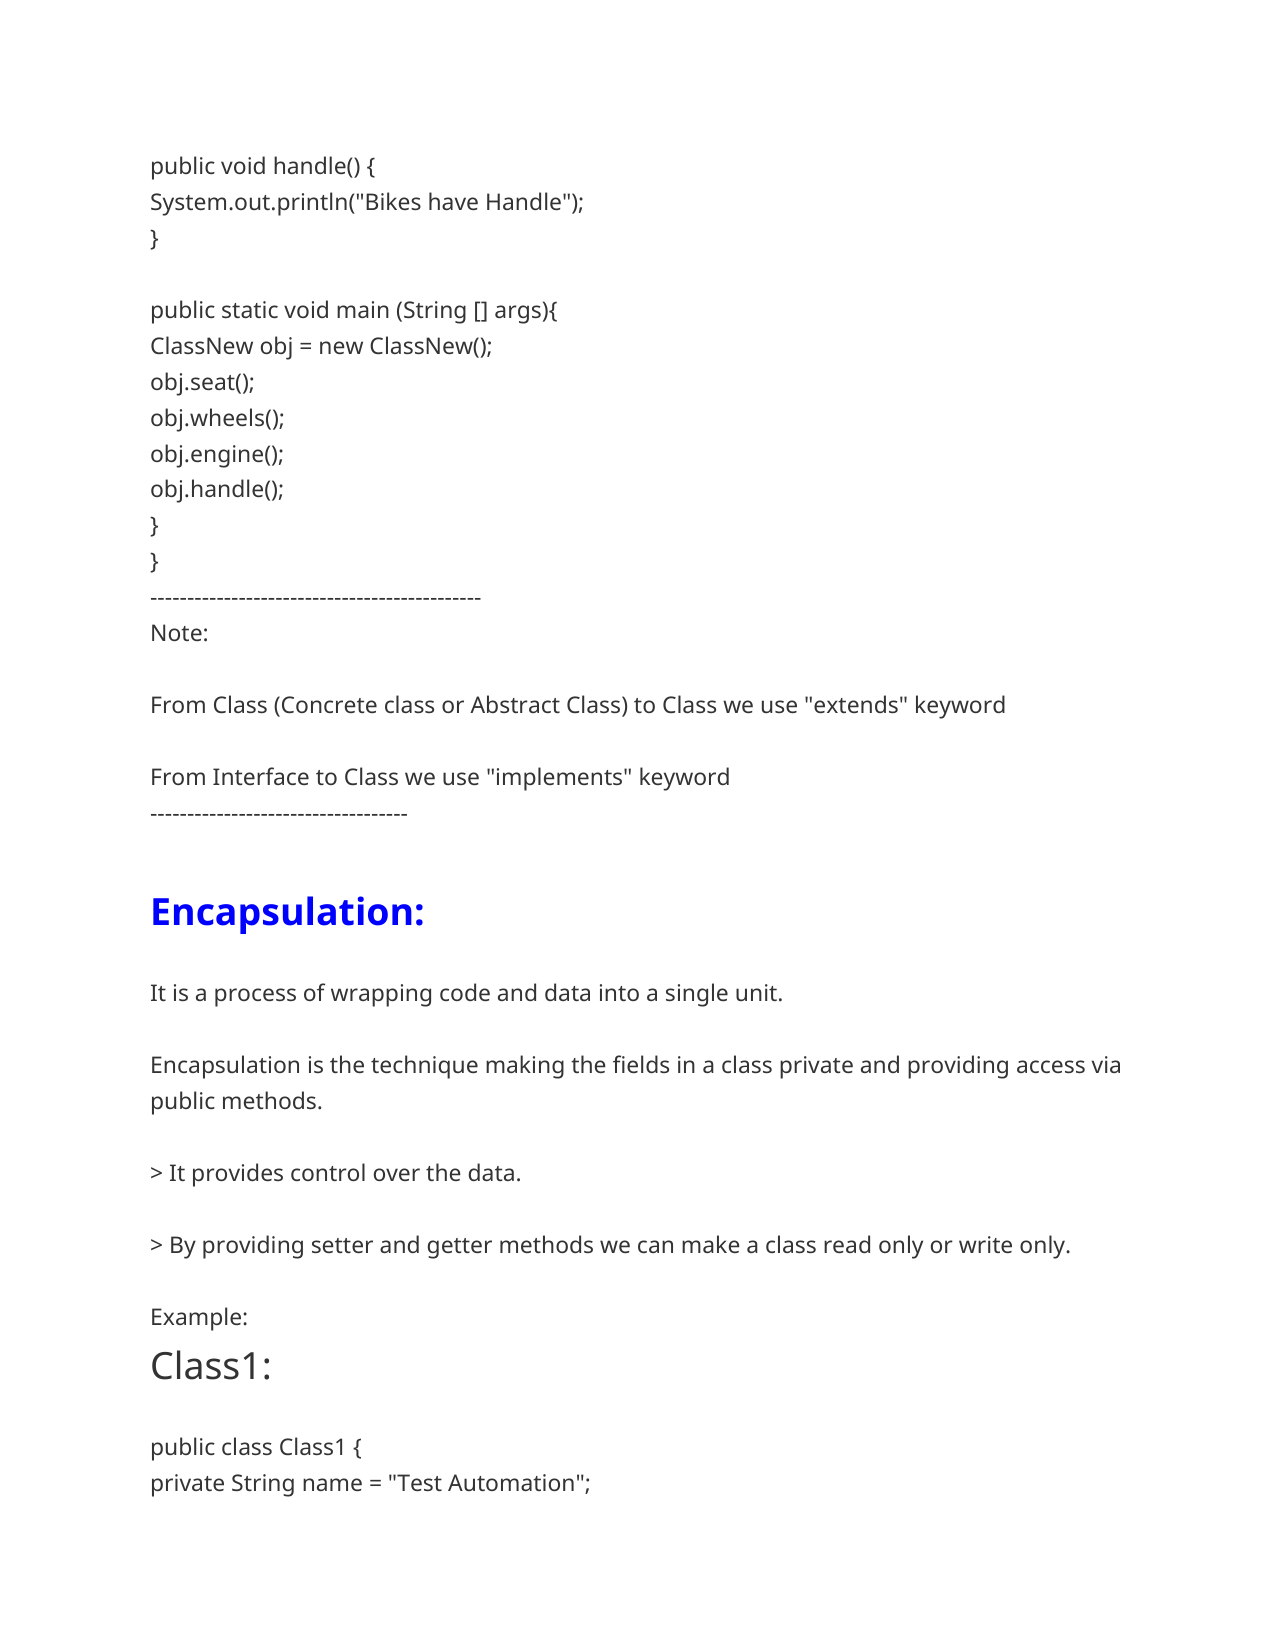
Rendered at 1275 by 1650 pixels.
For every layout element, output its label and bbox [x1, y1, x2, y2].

text [150, 150, 1125, 860]
text [150, 885, 1125, 1498]
